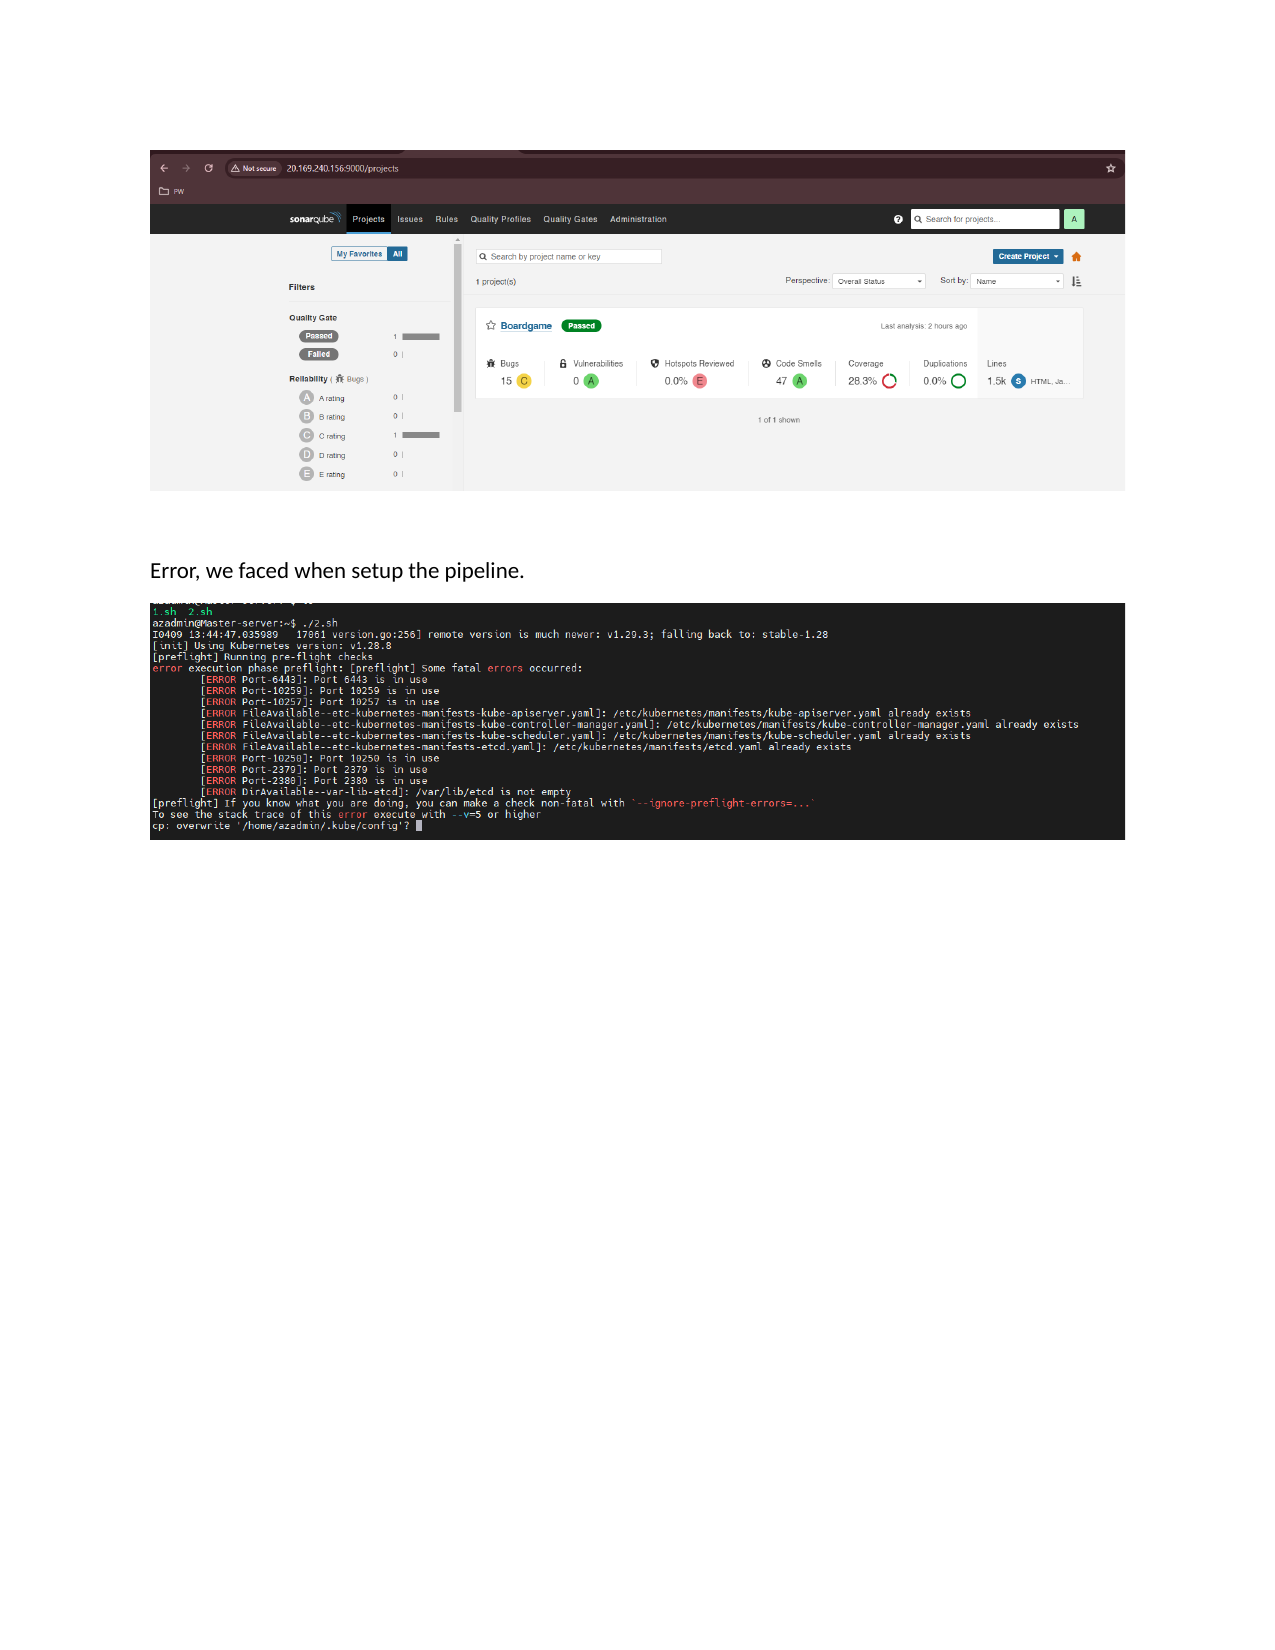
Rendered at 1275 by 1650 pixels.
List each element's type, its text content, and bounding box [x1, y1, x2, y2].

picture [150, 150, 1125, 491]
text Error, we faced when setup the pipeline. [150, 557, 1125, 585]
picture [150, 603, 1125, 840]
